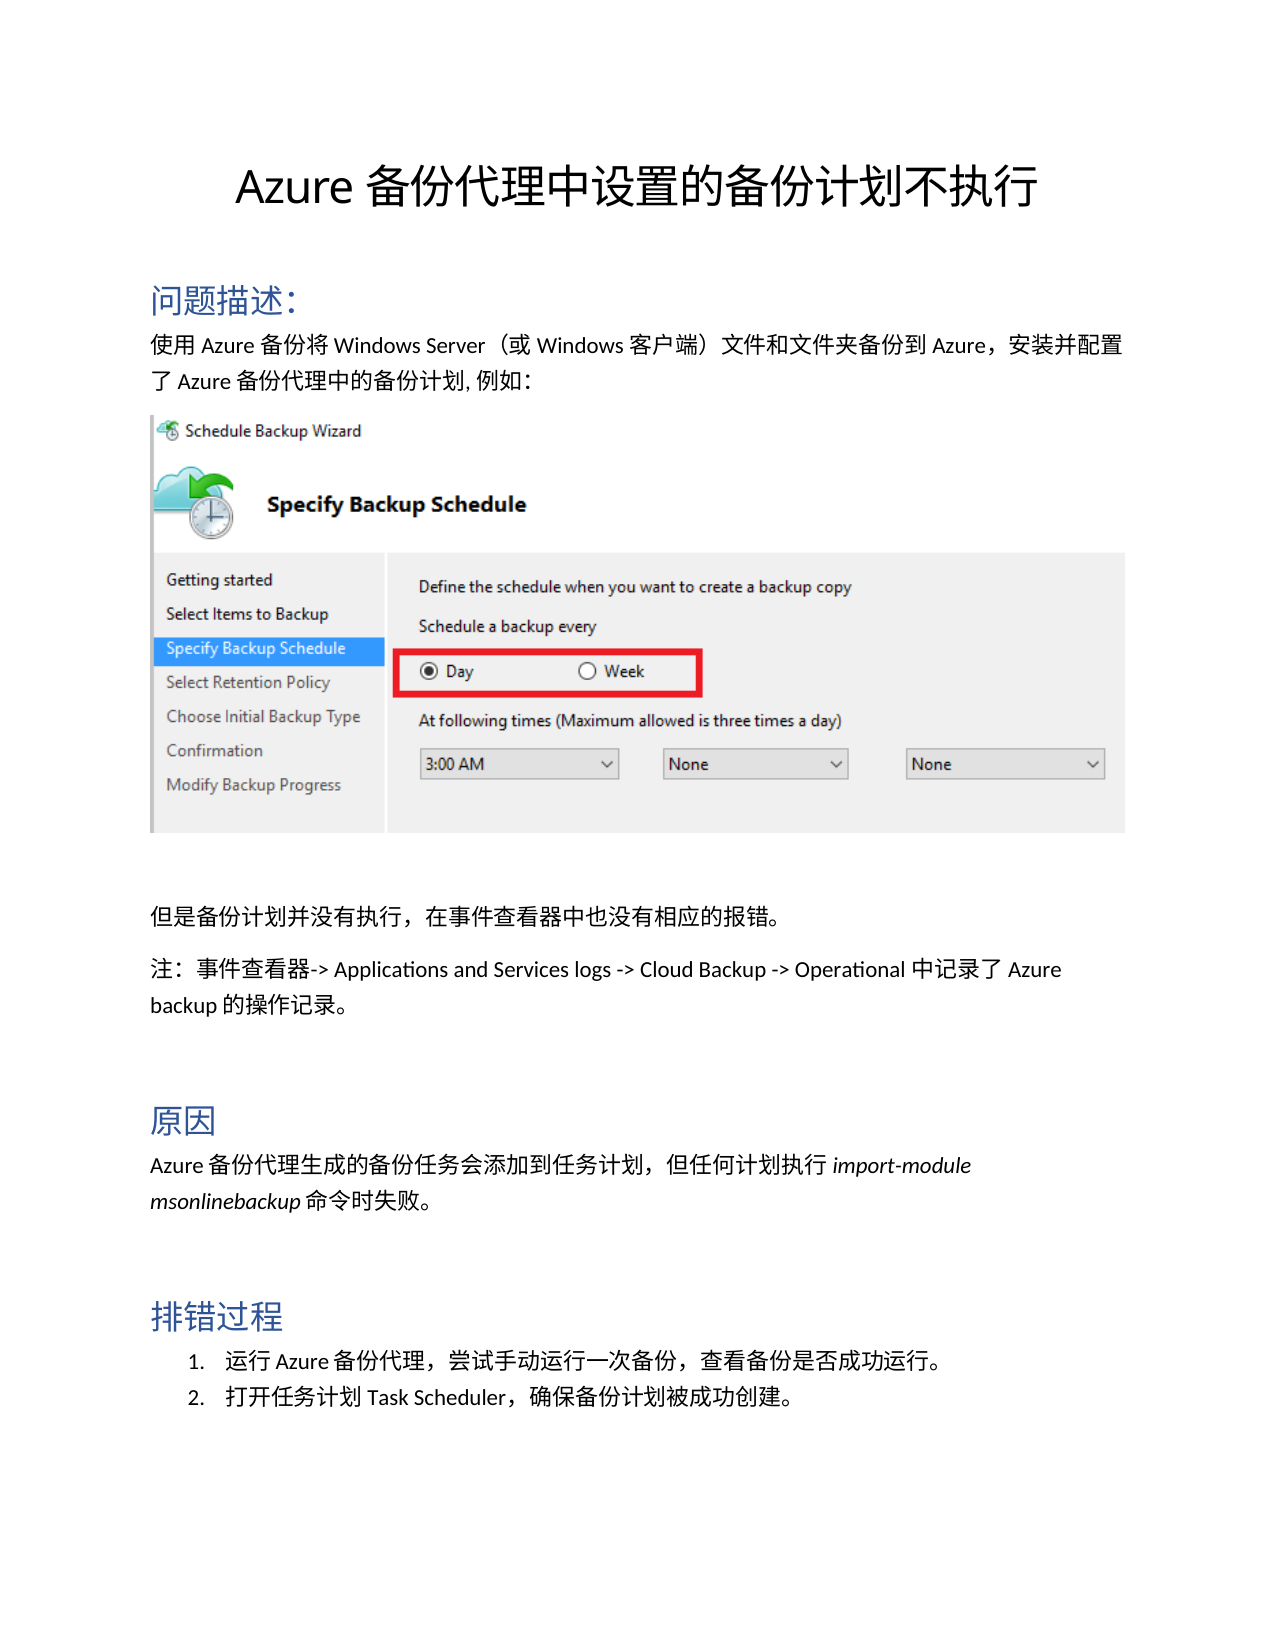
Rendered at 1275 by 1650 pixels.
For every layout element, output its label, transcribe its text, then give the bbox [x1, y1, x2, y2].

picture [150, 415, 1125, 833]
subtitle 原因 [150, 1095, 1125, 1143]
list 打开任务计划Task Scheduler，确保备份计划被成功创建。 [187, 1378, 1125, 1412]
text 但是备份计划并没有执行，在事件查看器中也没有相应的报错。 [150, 899, 1125, 932]
list 运行Azure备份代理，尝试手动运行一次备份，查看备份是否成功运行。 [187, 1342, 1125, 1376]
subtitle 排错过程 [150, 1290, 1125, 1339]
subtitle 问题描述： [150, 275, 1125, 323]
text 注：事件查看器-> Applications and Services logs -> Cloud Backup -> Operational 中记录了Azure backup的操作记录。 [150, 951, 1125, 1020]
text 使用 Azure 备份将 Windows Server（或 Windows 客户端）文件和文件夹备份到 Azure，安装并配置了Azure备份代理中的备份计划, 例如： [150, 327, 1125, 396]
title Azure 备份代理中设置的备份计划不执行 [150, 150, 1125, 217]
text Azure备份代理生成的备份任务会添加到任务计划，但任何计划执行 import-module msonlinebackup命令时失败。 [150, 1147, 1125, 1216]
